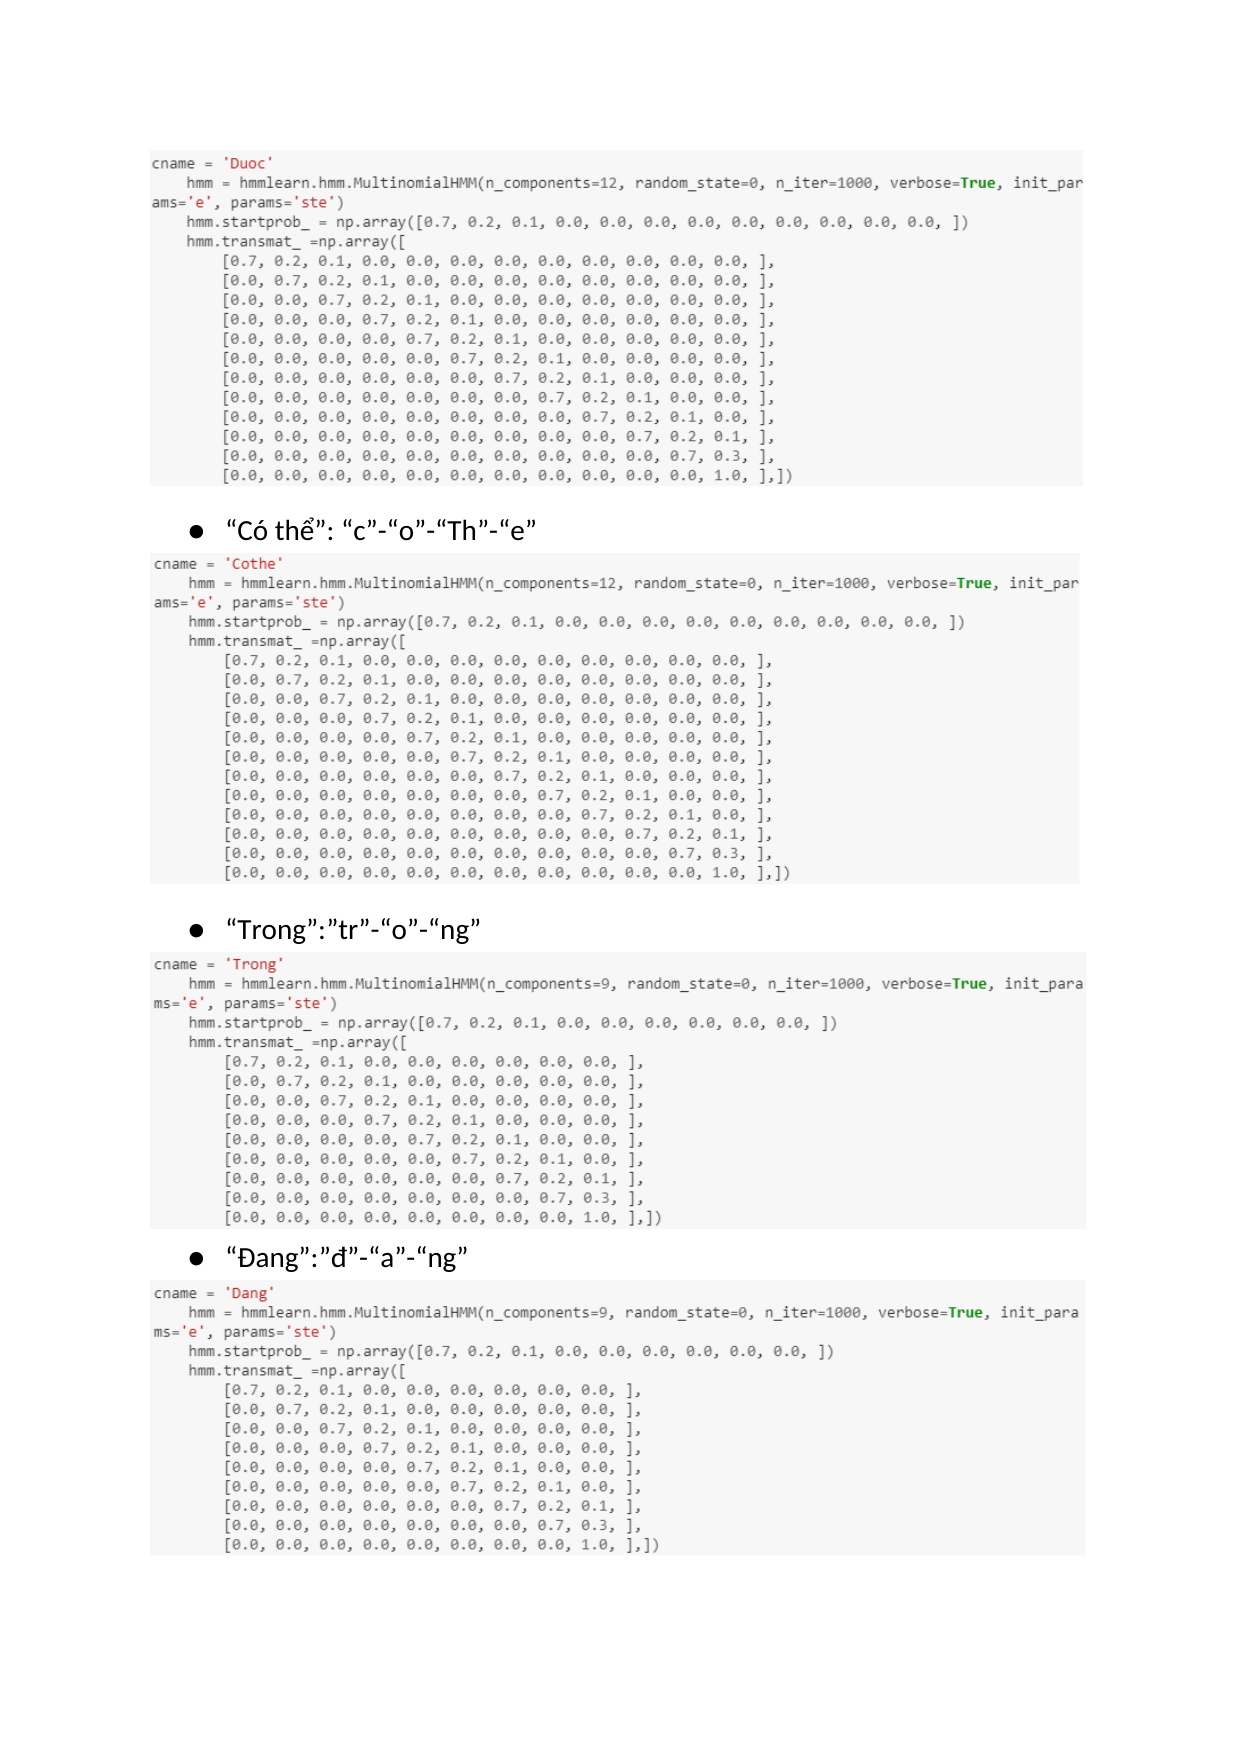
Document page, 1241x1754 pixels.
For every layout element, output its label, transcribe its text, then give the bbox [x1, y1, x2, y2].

list “Có thể”: “c”-“o”-“Th”-“e” [187, 512, 1090, 548]
picture [150, 150, 1091, 509]
picture [150, 553, 1091, 908]
list “Trong”:”tr”-“o”-“ng” [187, 911, 1090, 947]
picture [150, 1280, 1091, 1587]
list “Đang”:”đ”-“a”-“ng” [187, 1239, 1090, 1275]
picture [150, 952, 1091, 1236]
